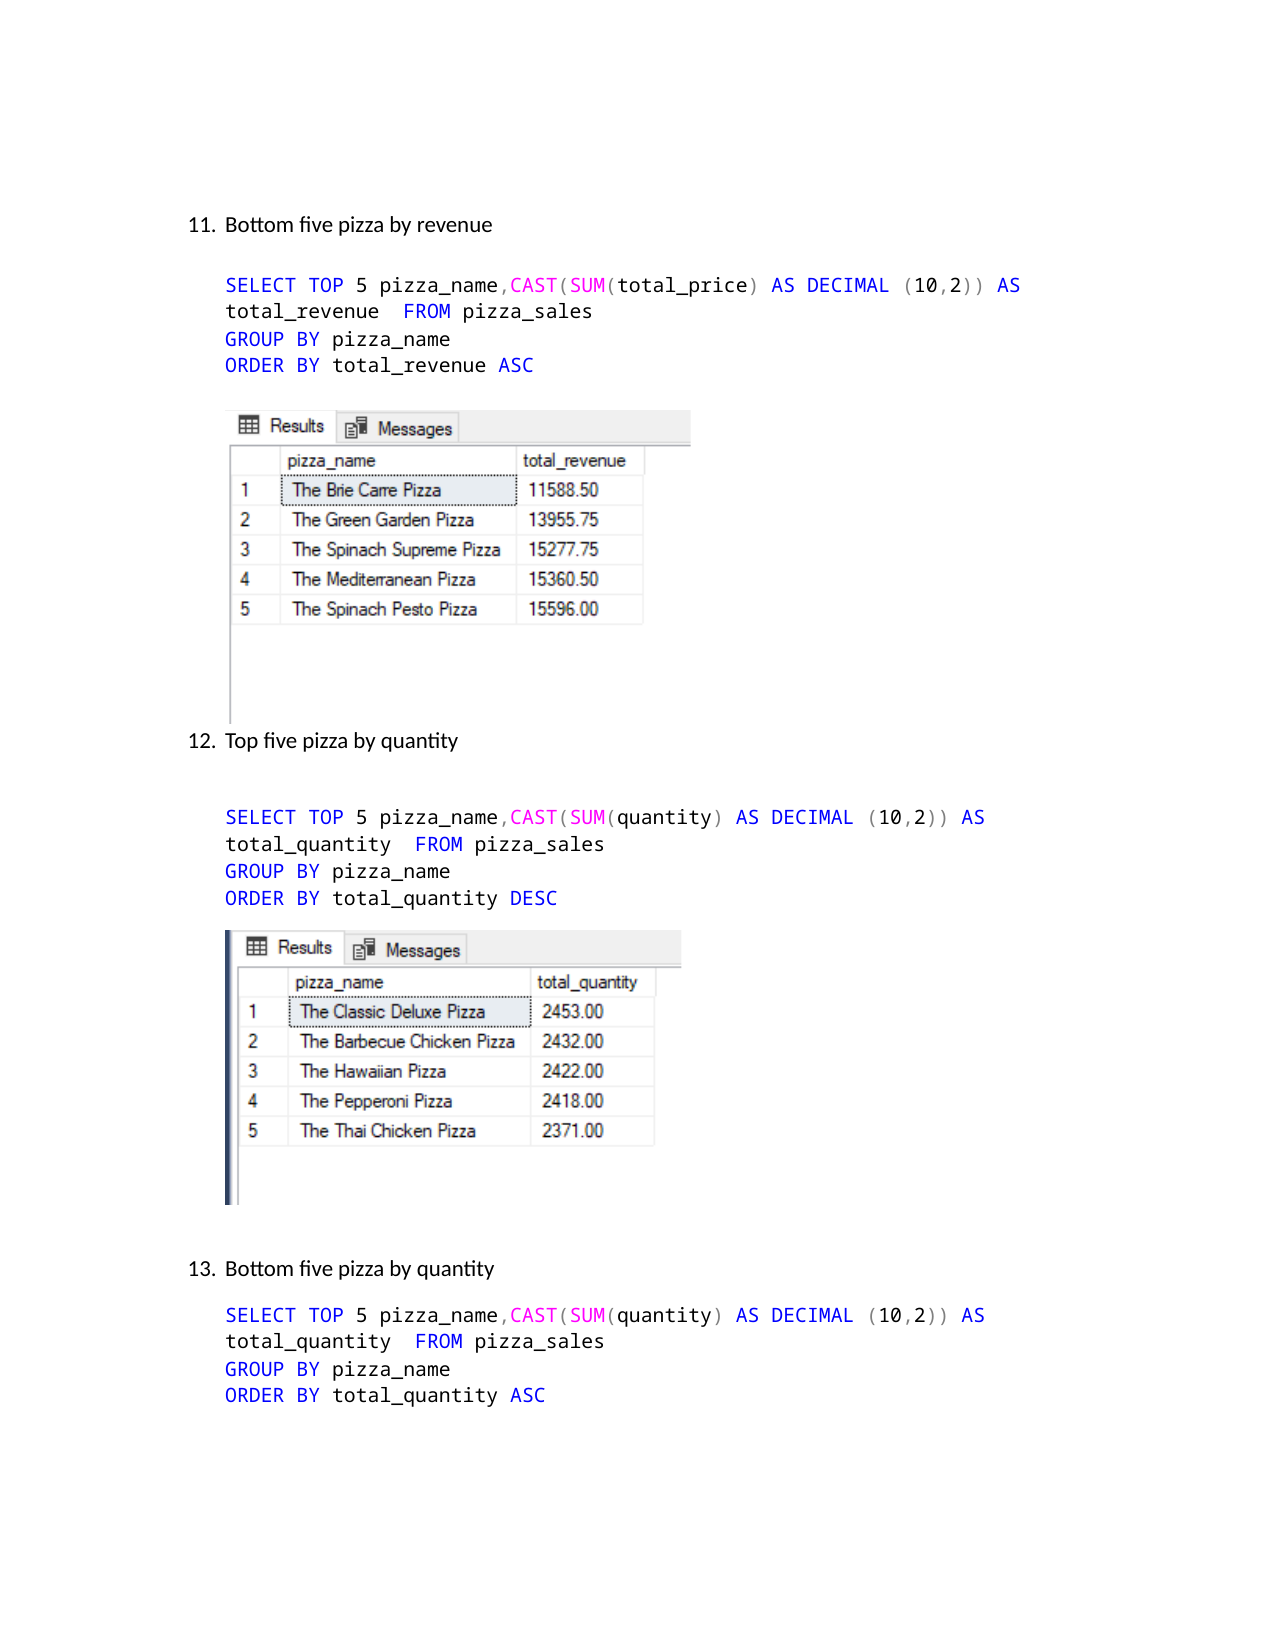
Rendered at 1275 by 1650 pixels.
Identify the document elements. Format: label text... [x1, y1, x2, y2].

list ORDER BY total_revenue ASC [225, 352, 1125, 379]
list Bottom five pizza by quantity [187, 1254, 1125, 1282]
list Bottom five pizza by revenue [187, 210, 1125, 238]
picture [225, 930, 682, 1205]
text ORDER BY total_quantity DESC [225, 884, 1125, 911]
text SELECT TOP 5 pizza_name,CAST(SUM(quantity) AS DECIMAL (10,2)) AS total_quantity FROM pizza_sales [225, 803, 1125, 857]
text SELECT TOP 5 pizza_name,CAST(SUM(quantity) AS DECIMAL (10,2)) AS total_quantity FROM pizza_sales [225, 1301, 1125, 1355]
text ORDER BY total_quantity ASC [225, 1382, 1125, 1409]
list GROUP BY pizza_name [225, 325, 1125, 352]
list Top five pizza by quantity [187, 726, 1125, 754]
text GROUP BY pizza_name [225, 857, 1125, 884]
picture [225, 410, 691, 724]
list SELECT TOP 5 pizza_name,CAST(SUM(total_price) AS DECIMAL (10,2)) AS total_revenue FROM pizza_sales [225, 271, 1125, 325]
text GROUP BY pizza_name [225, 1355, 1125, 1382]
